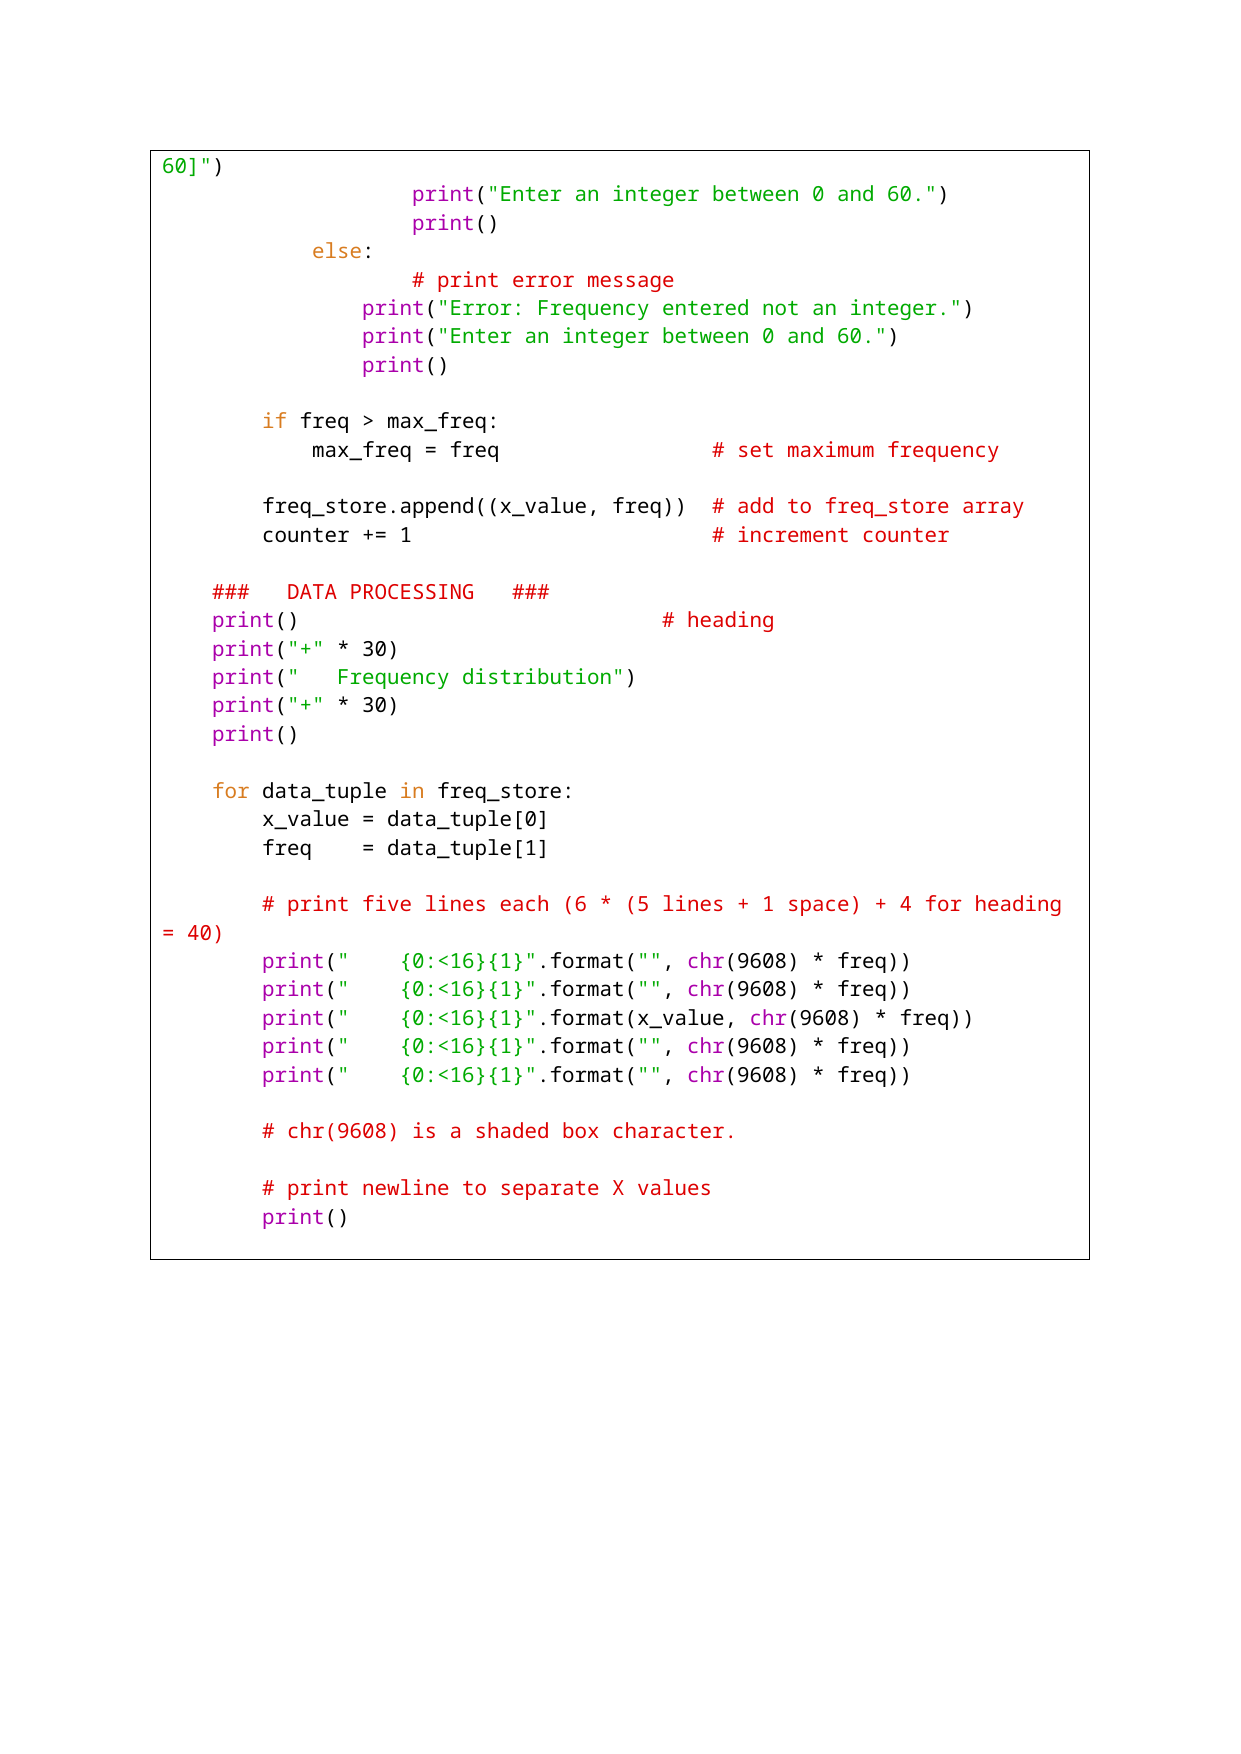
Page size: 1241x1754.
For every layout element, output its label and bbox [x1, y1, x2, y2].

table_cell [151, 151, 1089, 1258]
